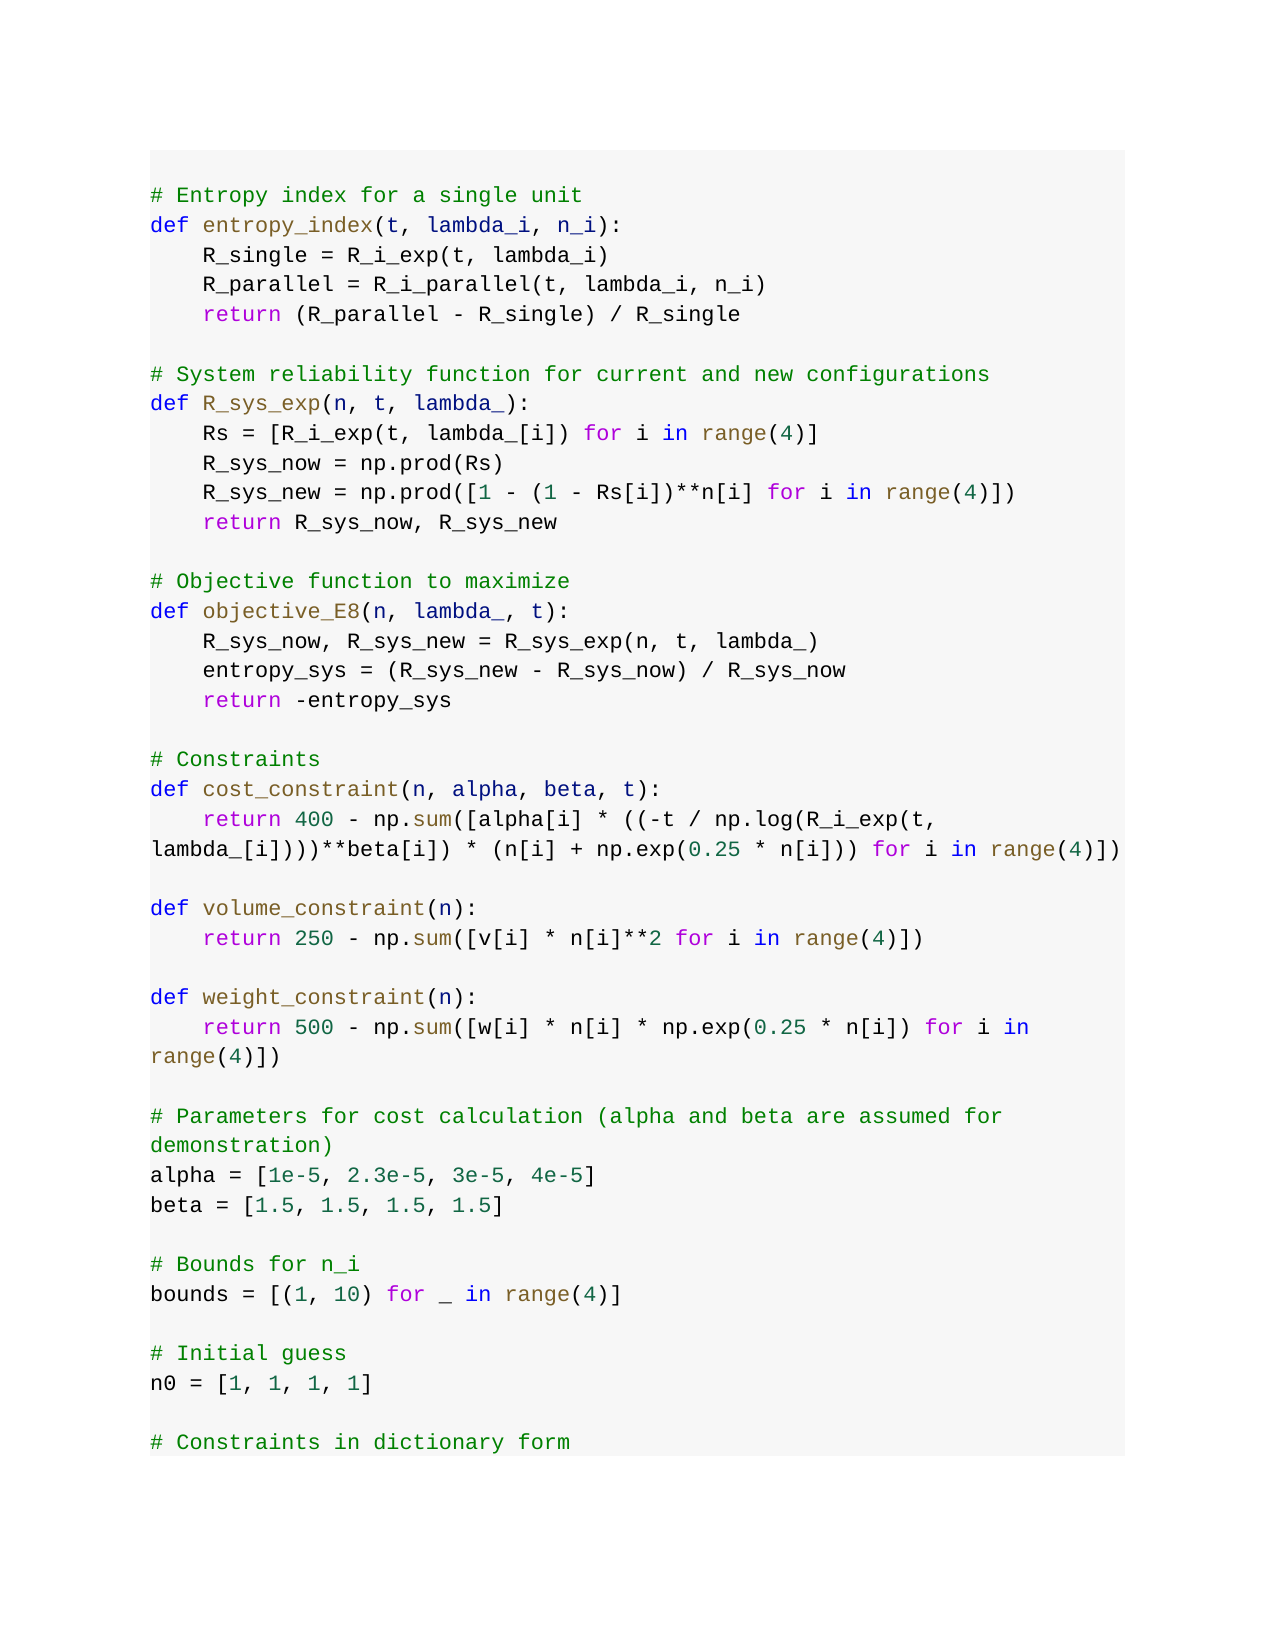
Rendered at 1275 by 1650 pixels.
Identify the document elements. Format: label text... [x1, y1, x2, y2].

text return (R_parallel - R_single) / R_single [150, 298, 1125, 328]
text entropy_sys = (R_sys_new - R_sys_now) / R_sys_now [150, 655, 1125, 684]
text def R_sys_exp(n, t, lambda_): [150, 387, 1125, 417]
text def objective_E8(n, lambda_, t): [150, 595, 1125, 625]
text def cost_constraint(n, alpha, beta, t): [150, 773, 1125, 803]
text return 500 - np.sum([w[i] * n[i] * np.exp(0.25 * n[i]) for i in range(4)]) [150, 1011, 1125, 1070]
text # Constraints [150, 744, 1125, 773]
text def weight_constraint(n): [150, 981, 1125, 1011]
text R_sys_now = np.prod(Rs) [150, 447, 1125, 477]
text return 400 - np.sum([alpha[i] * ((-t / np.log(R_i_exp(t, lambda_[i])))**beta[i]) * (n[i] + np.exp(0.25 * n[i])) for i in range(4)]) [150, 803, 1125, 862]
text n0 = [1, 1, 1, 1] [150, 1367, 1125, 1397]
text # Bounds for n_i [150, 1248, 1125, 1278]
text # Parameters for cost calculation (alpha and beta are assumed for demonstration) [150, 1100, 1125, 1159]
text # System reliability function for current and new configurations [150, 358, 1125, 387]
text R_sys_new = np.prod([1 - (1 - Rs[i])**n[i] for i in range(4)]) [150, 477, 1125, 506]
text # Objective function to maximize [150, 566, 1125, 595]
text Rs = [R_i_exp(t, lambda_[i]) for i in range(4)] [150, 417, 1125, 447]
text def volume_constraint(n): [150, 892, 1125, 922]
text beta = [1.5, 1.5, 1.5, 1.5] [150, 1189, 1125, 1219]
text return -entropy_sys [150, 684, 1125, 714]
text return R_sys_now, R_sys_new [150, 506, 1125, 536]
text def entropy_index(t, lambda_i, n_i): [150, 209, 1125, 239]
text # Entropy index for a single unit [150, 180, 1125, 209]
text R_single = R_i_exp(t, lambda_i) [150, 239, 1125, 269]
text R_sys_now, R_sys_new = R_sys_exp(n, t, lambda_) [150, 625, 1125, 655]
text bounds = [(1, 10) for _ in range(4)] [150, 1278, 1125, 1308]
text return 250 - np.sum([v[i] * n[i]**2 for i in range(4)]) [150, 922, 1125, 952]
text R_parallel = R_i_parallel(t, lambda_i, n_i) [150, 269, 1125, 298]
text # Initial guess [150, 1337, 1125, 1367]
text # Constraints in dictionary form [150, 1427, 1125, 1456]
text alpha = [1e-5, 2.3e-5, 3e-5, 4e-5] [150, 1159, 1125, 1189]
